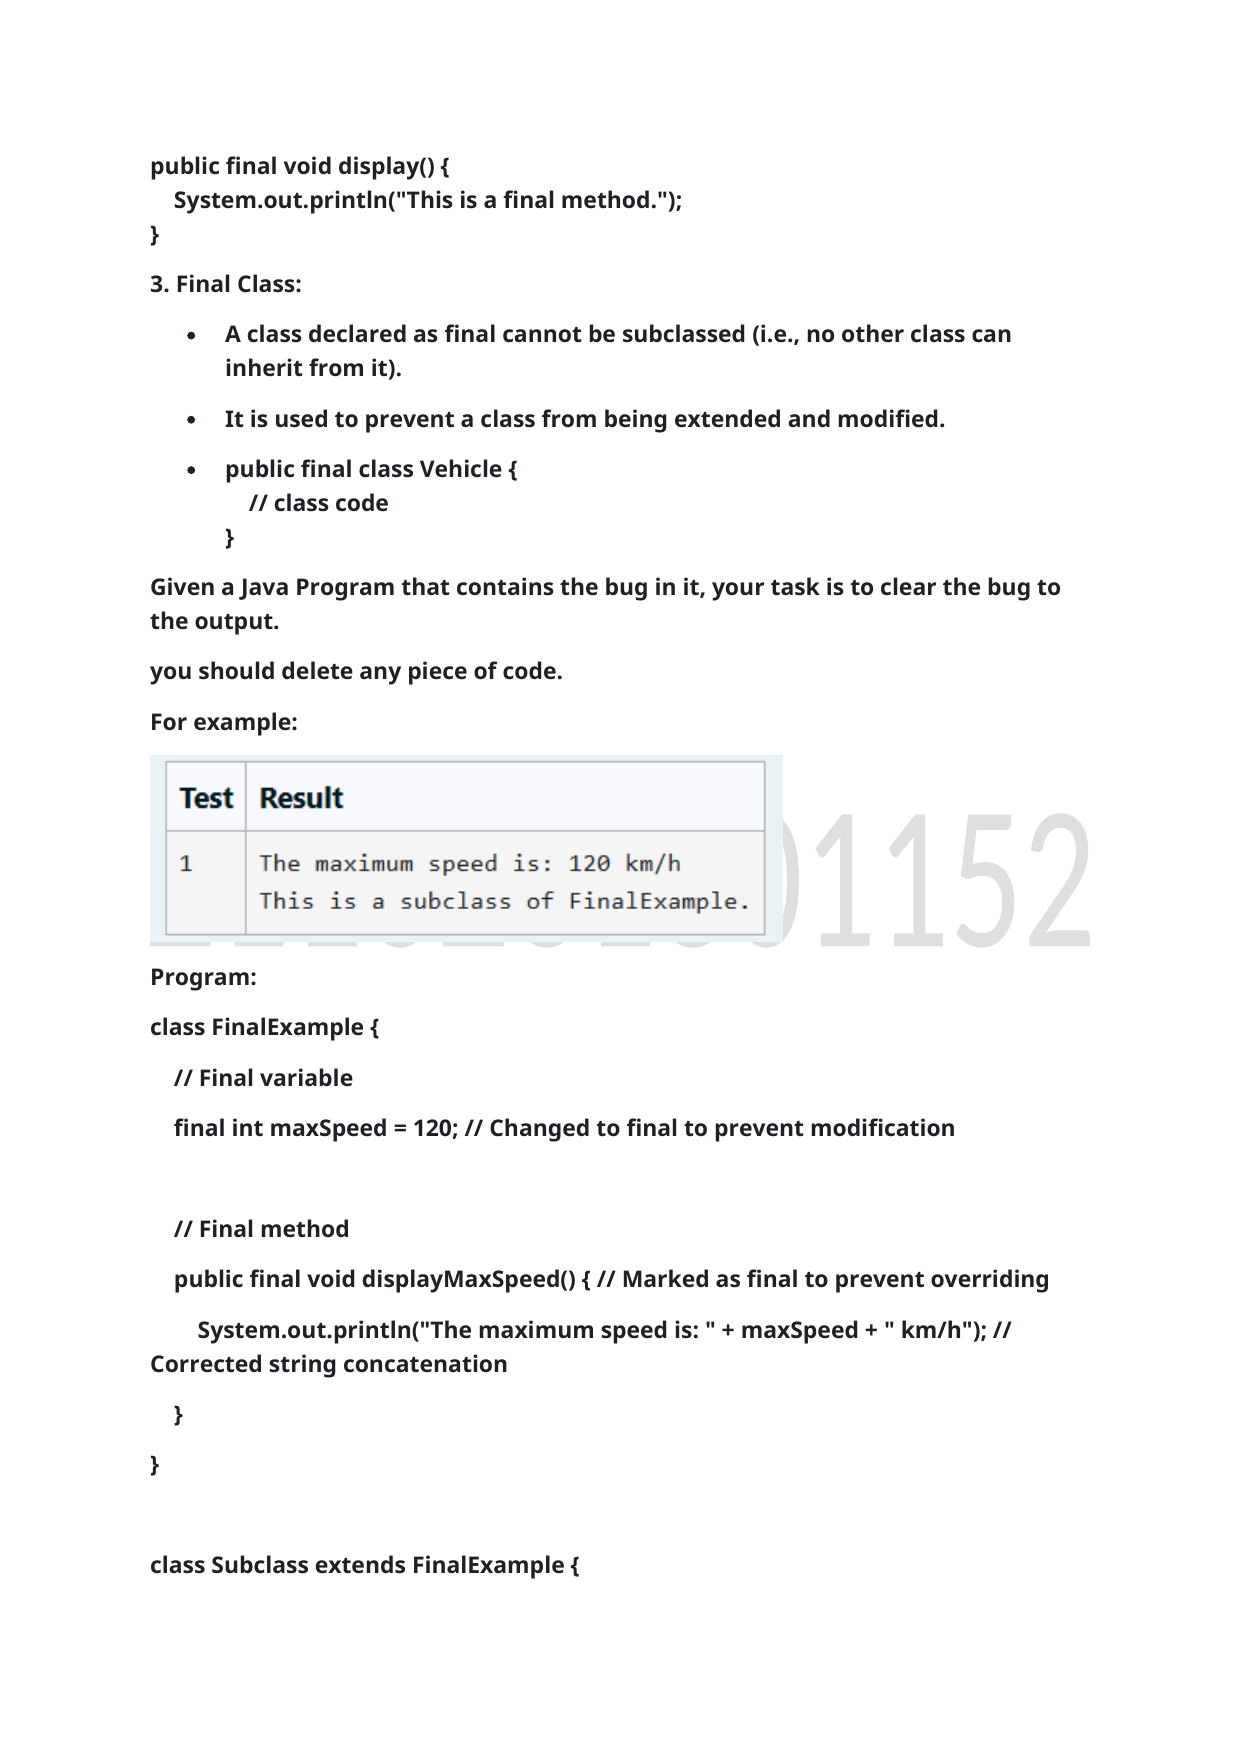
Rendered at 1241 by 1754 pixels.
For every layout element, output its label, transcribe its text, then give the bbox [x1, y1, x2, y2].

text class FinalExample { [150, 1011, 1090, 1043]
text 3. Final Class: [150, 268, 1090, 299]
text you should delete any piece of code. [150, 655, 1090, 686]
list A class declared as final cannot be subclassed (i.e., no other class can inherit from it). [187, 318, 1090, 383]
text // Final variable [150, 1062, 1090, 1093]
text System.out.println("The maximum speed is: " + maxSpeed + " km/h"); // Corrected string concatenation [150, 1314, 1090, 1379]
text public final void displayMaxSpeed() { // Marked as final to prevent overriding [150, 1263, 1090, 1295]
text Given a Java Program that contains the bug in it, your task is to clear the bug to the output. [150, 571, 1090, 636]
text } [150, 1448, 1090, 1480]
text final int maxSpeed = 120; // Changed to final to prevent modification [150, 1112, 1090, 1143]
list It is used to prevent a class from being extended and modified. [187, 402, 1090, 434]
text public final void display() { System.out.println("This is a final method."); } [150, 150, 1090, 249]
text For example: [150, 705, 1090, 737]
text class Subclass extends FinalExample { [150, 1549, 1090, 1581]
picture [150, 755, 783, 942]
text Program: [150, 961, 1090, 992]
text // Final method [150, 1213, 1090, 1244]
text } [150, 1398, 1090, 1429]
list public final class Vehicle { // class code } [187, 453, 1090, 552]
